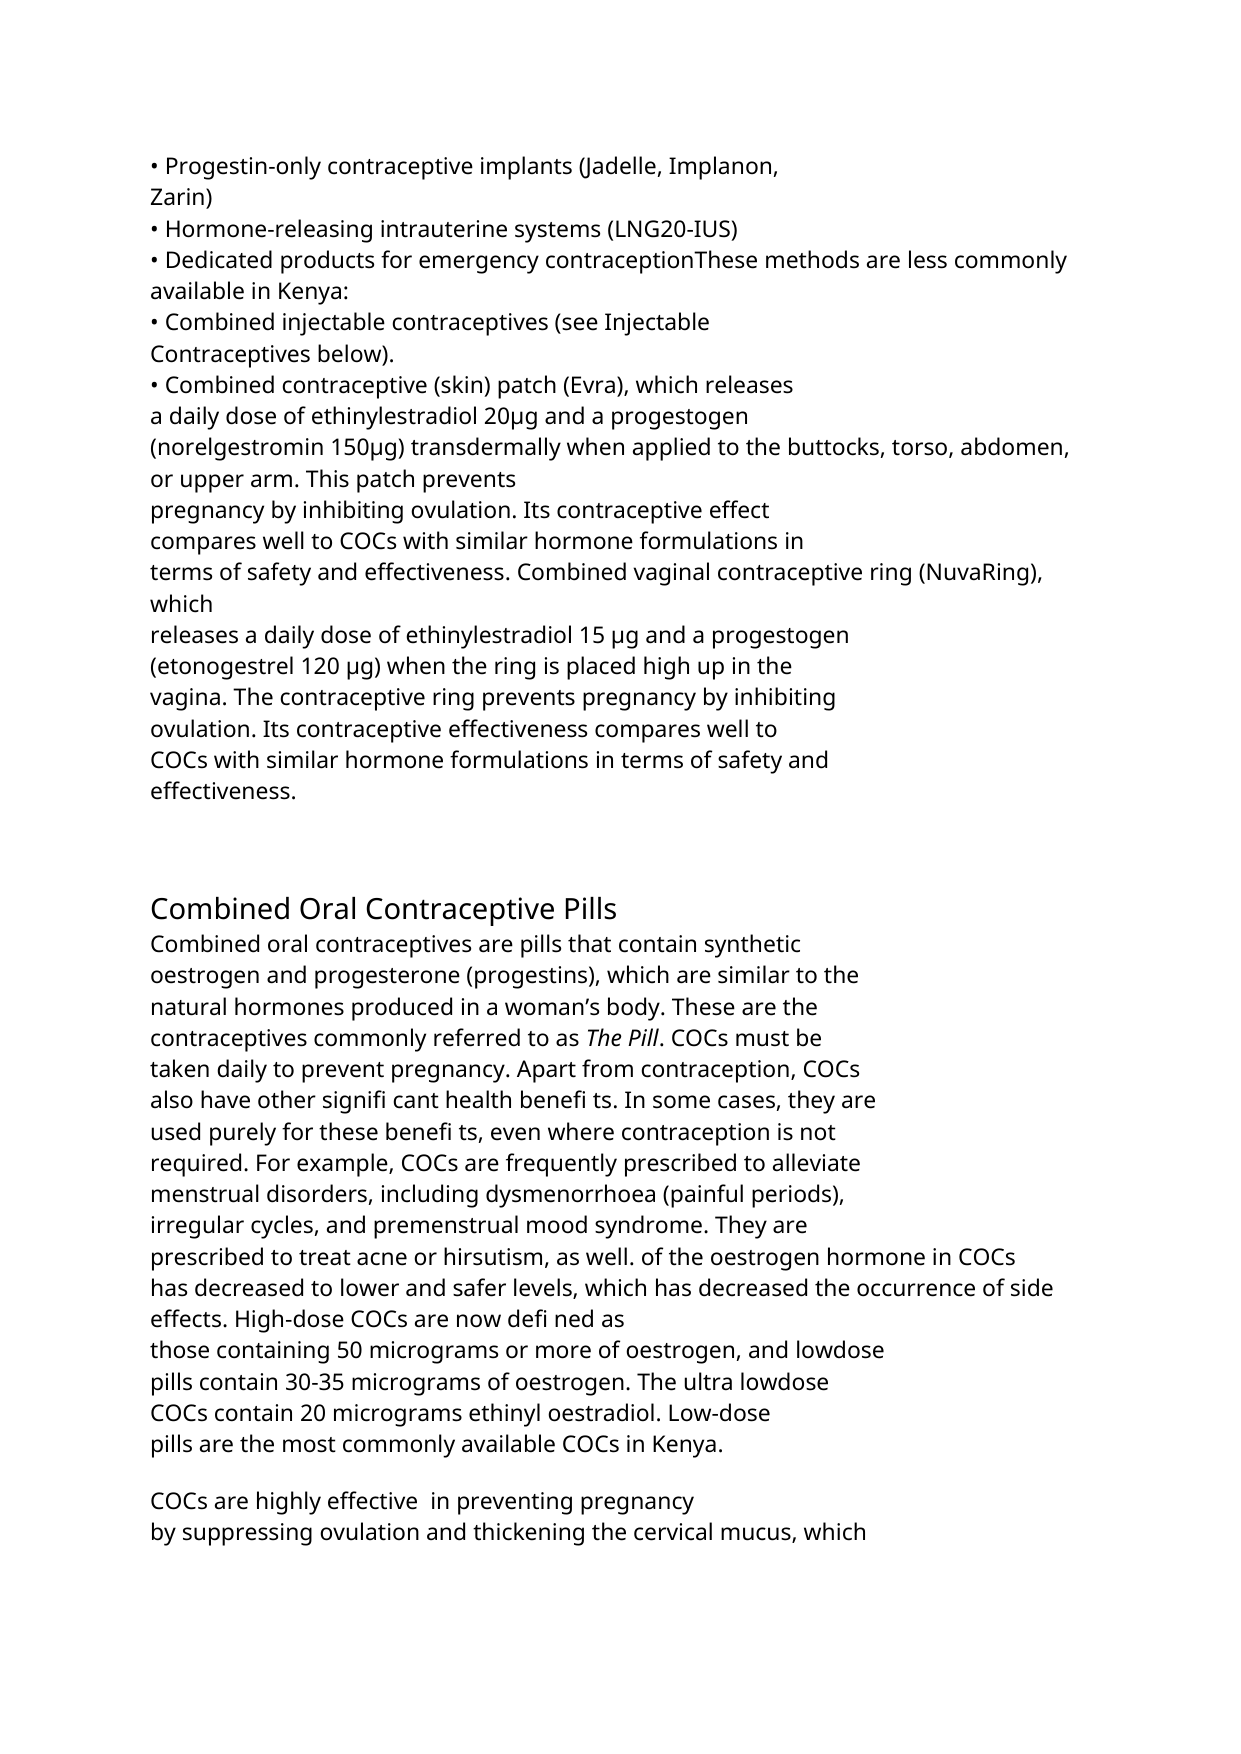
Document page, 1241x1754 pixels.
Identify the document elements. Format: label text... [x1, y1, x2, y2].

text • Combined contraceptive (skin) patch (Evra), which releases [150, 369, 1090, 400]
text Combined Oral Contraceptive Pills [150, 888, 1090, 928]
text a daily dose of ethinylestradiol 20μg and a progestogen [150, 400, 1090, 431]
text COCs are highly effective in preventing pregnancy [150, 1485, 1090, 1516]
text has decreased to lower and safer levels, which has decreased the occurrence of side effects. High-dose COCs are now defi ned as [150, 1272, 1090, 1334]
text COCs contain 20 micrograms ethinyl oestradiol. Low-dose [150, 1397, 1090, 1428]
text menstrual disorders, including dysmenorrhoea (painful periods), [150, 1178, 1090, 1209]
text compares well to COCs with similar hormone formulations in [150, 525, 1090, 556]
text required. For example, COCs are frequently prescribed to alleviate [150, 1147, 1090, 1178]
text taken daily to prevent pregnancy. Apart from contraception, COCs [150, 1053, 1090, 1084]
text Contraceptives below). [150, 337, 1090, 369]
text • Hormone-releasing intrauterine systems (LNG20-IUS) [150, 212, 1090, 244]
text • Progestin-only contraceptive implants (Jadelle, Implanon, [150, 150, 1090, 181]
text used purely for these benefi ts, even where contraception is not [150, 1116, 1090, 1147]
text effectiveness. [150, 775, 1090, 806]
text releases a daily dose of ethinylestradiol 15 μg and a progestogen [150, 619, 1090, 650]
text contraceptives commonly referred to as The Pill. COCs must be [150, 1022, 1090, 1053]
text those containing 50 micrograms or more of oestrogen, and lowdose [150, 1334, 1090, 1366]
text natural hormones produced in a woman’s body. These are the [150, 991, 1090, 1022]
text terms of safety and effectiveness. Combined vaginal contraceptive ring (NuvaRing), which [150, 556, 1090, 619]
text pregnancy by inhibiting ovulation. Its contraceptive effect [150, 494, 1090, 525]
text • Dedicated products for emergency contraceptionThese methods are less commonly available in Kenya: [150, 244, 1090, 306]
text prescribed to treat acne or hirsutism, as well. of the oestrogen hormone in COCs [150, 1241, 1090, 1272]
text (norelgestromin 150μg) transdermally when applied to the buttocks, torso, abdomen, or upper arm. This patch prevents [150, 431, 1090, 494]
text • Combined injectable contraceptives (see Injectable [150, 306, 1090, 337]
text vagina. The contraceptive ring prevents pregnancy by inhibiting [150, 681, 1090, 712]
text (etonogestrel 120 μg) when the ring is placed high up in the [150, 650, 1090, 681]
text pills are the most commonly available COCs in Kenya. [150, 1428, 1090, 1459]
text Combined oral contraceptives are pills that contain synthetic [150, 928, 1090, 959]
text pills contain 30-35 micrograms of oestrogen. The ultra lowdose [150, 1366, 1090, 1397]
text irregular cycles, and premenstrual mood syndrome. They are [150, 1209, 1090, 1241]
text Zarin) [150, 181, 1090, 212]
text COCs with similar hormone formulations in terms of safety and [150, 744, 1090, 775]
text ovulation. Its contraceptive effectiveness compares well to [150, 712, 1090, 744]
text also have other signifi cant health benefi ts. In some cases, they are [150, 1084, 1090, 1116]
text by suppressing ovulation and thickening the cervical mucus, which [150, 1516, 1090, 1547]
text oestrogen and progesterone (progestins), which are similar to the [150, 959, 1090, 991]
